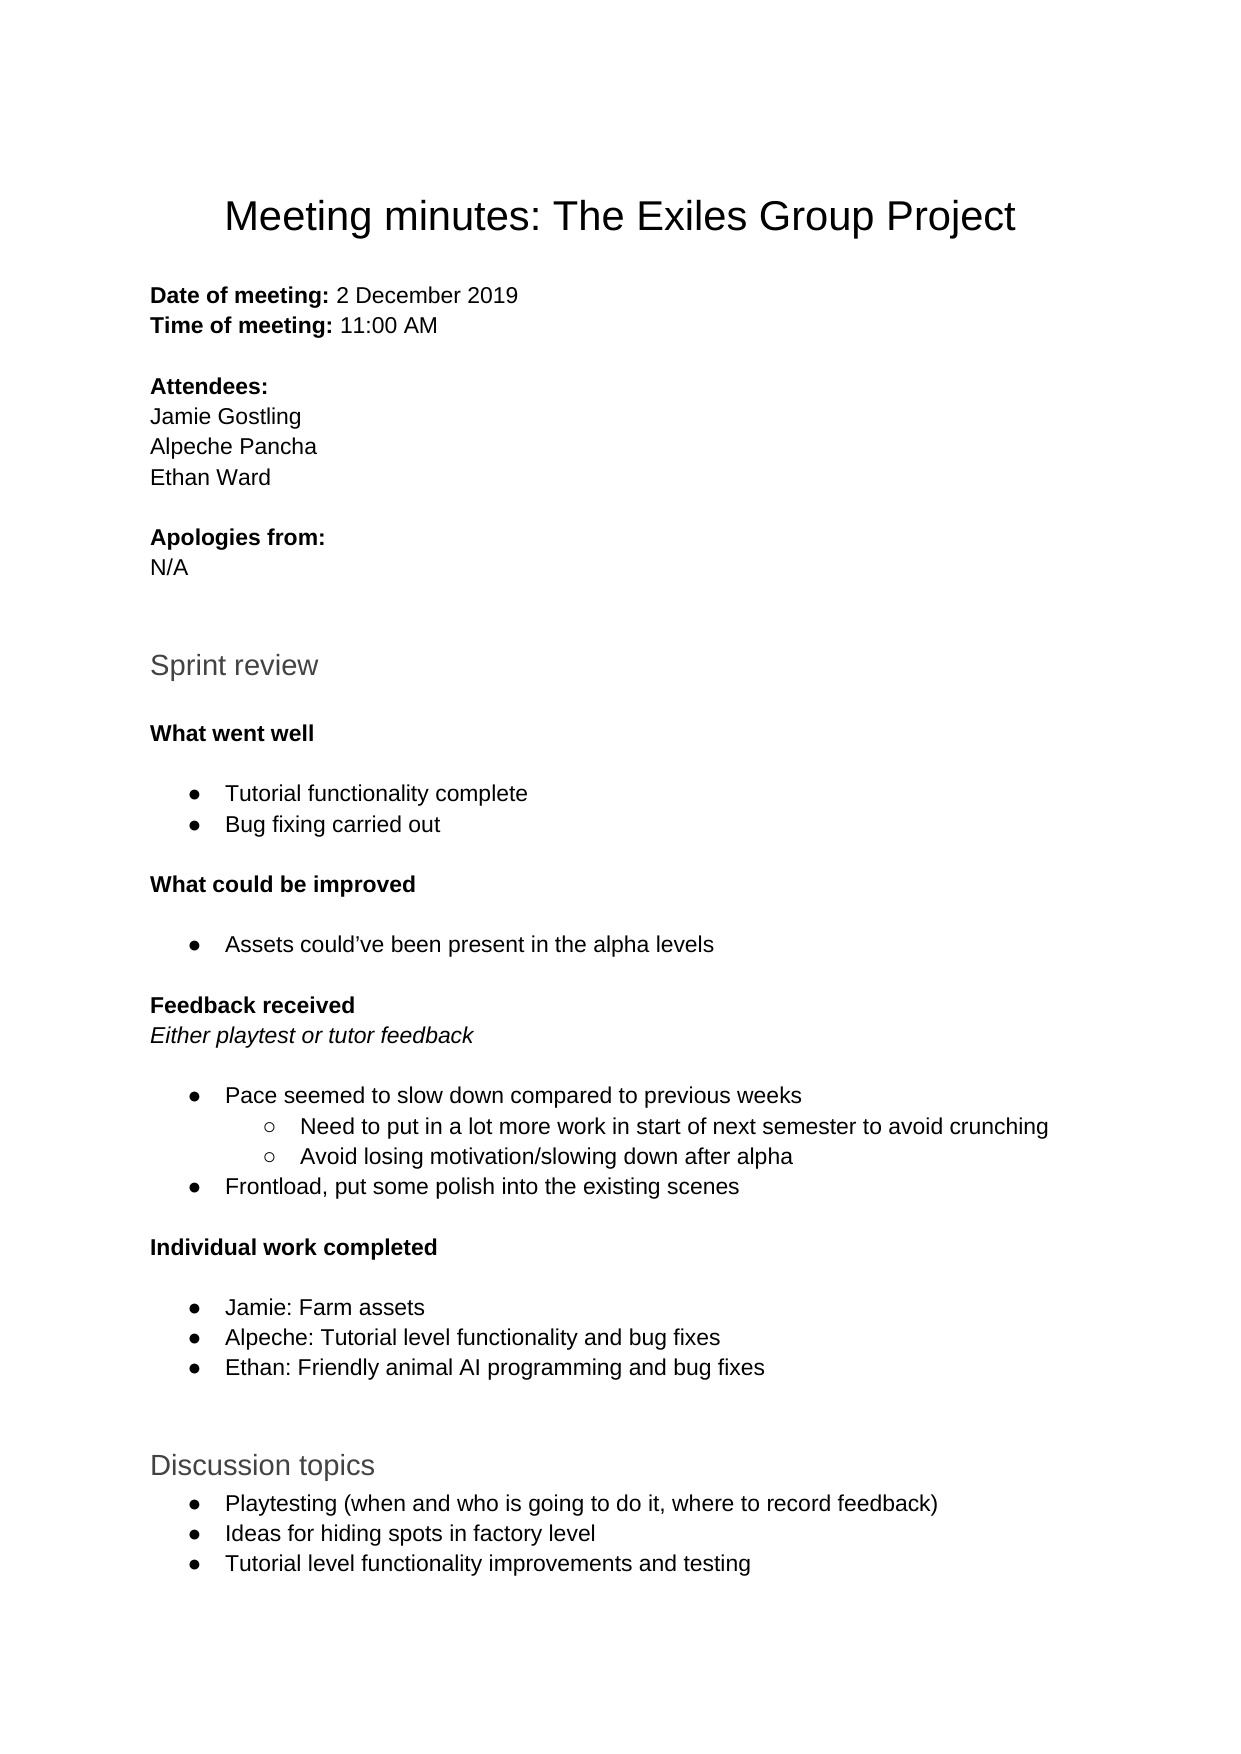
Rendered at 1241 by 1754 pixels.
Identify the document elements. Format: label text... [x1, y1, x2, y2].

text What could be improved [150, 871, 1090, 897]
subtitle Discussion topics [150, 1448, 1090, 1482]
list Tutorial functionality complete [187, 780, 1090, 807]
text Apologies from: [150, 524, 1090, 550]
text Individual work completed [150, 1233, 1090, 1260]
text Ethan Ward [150, 463, 1090, 490]
list Bug fixing carried out [187, 811, 1090, 837]
text Jamie Gostling [150, 403, 1090, 429]
list Pace seemed to slow down compared to previous weeks [187, 1082, 1090, 1109]
list Avoid losing motivation/slowing down after alpha [262, 1143, 1090, 1169]
text Either playtest or tutor feedback [150, 1022, 1090, 1048]
list Playtesting (when and who is going to do it, where to record feedback) [187, 1490, 1090, 1516]
list Assets could’ve been present in the alpha levels [187, 931, 1090, 958]
text Alpeche Pancha [150, 433, 1090, 460]
list Frontload, put some polish into the existing scenes [187, 1173, 1090, 1199]
text What went well [150, 720, 1090, 746]
subtitle Meeting minutes: The Exiles Group Project [150, 192, 1090, 239]
list Tutorial level functionality improvements and testing [187, 1550, 1090, 1577]
subtitle Sprint review [150, 648, 1090, 681]
list Alpeche: Tutorial level functionality and bug fixes [187, 1324, 1090, 1351]
text N/A [150, 554, 1090, 581]
text Time of meeting: 11:00 AM [150, 312, 1090, 339]
list Jamie: Farm assets [187, 1294, 1090, 1320]
text Date of meeting: 2 December 2019 [150, 282, 1090, 309]
text Feedback received [150, 992, 1090, 1018]
list Ideas for hiding spots in factory level [187, 1520, 1090, 1547]
list Need to put in a lot more work in start of next semester to avoid crunching [262, 1113, 1090, 1139]
text Attendees: [150, 373, 1090, 399]
list Ethan: Friendly animal AI programming and bug fixes [187, 1354, 1090, 1381]
